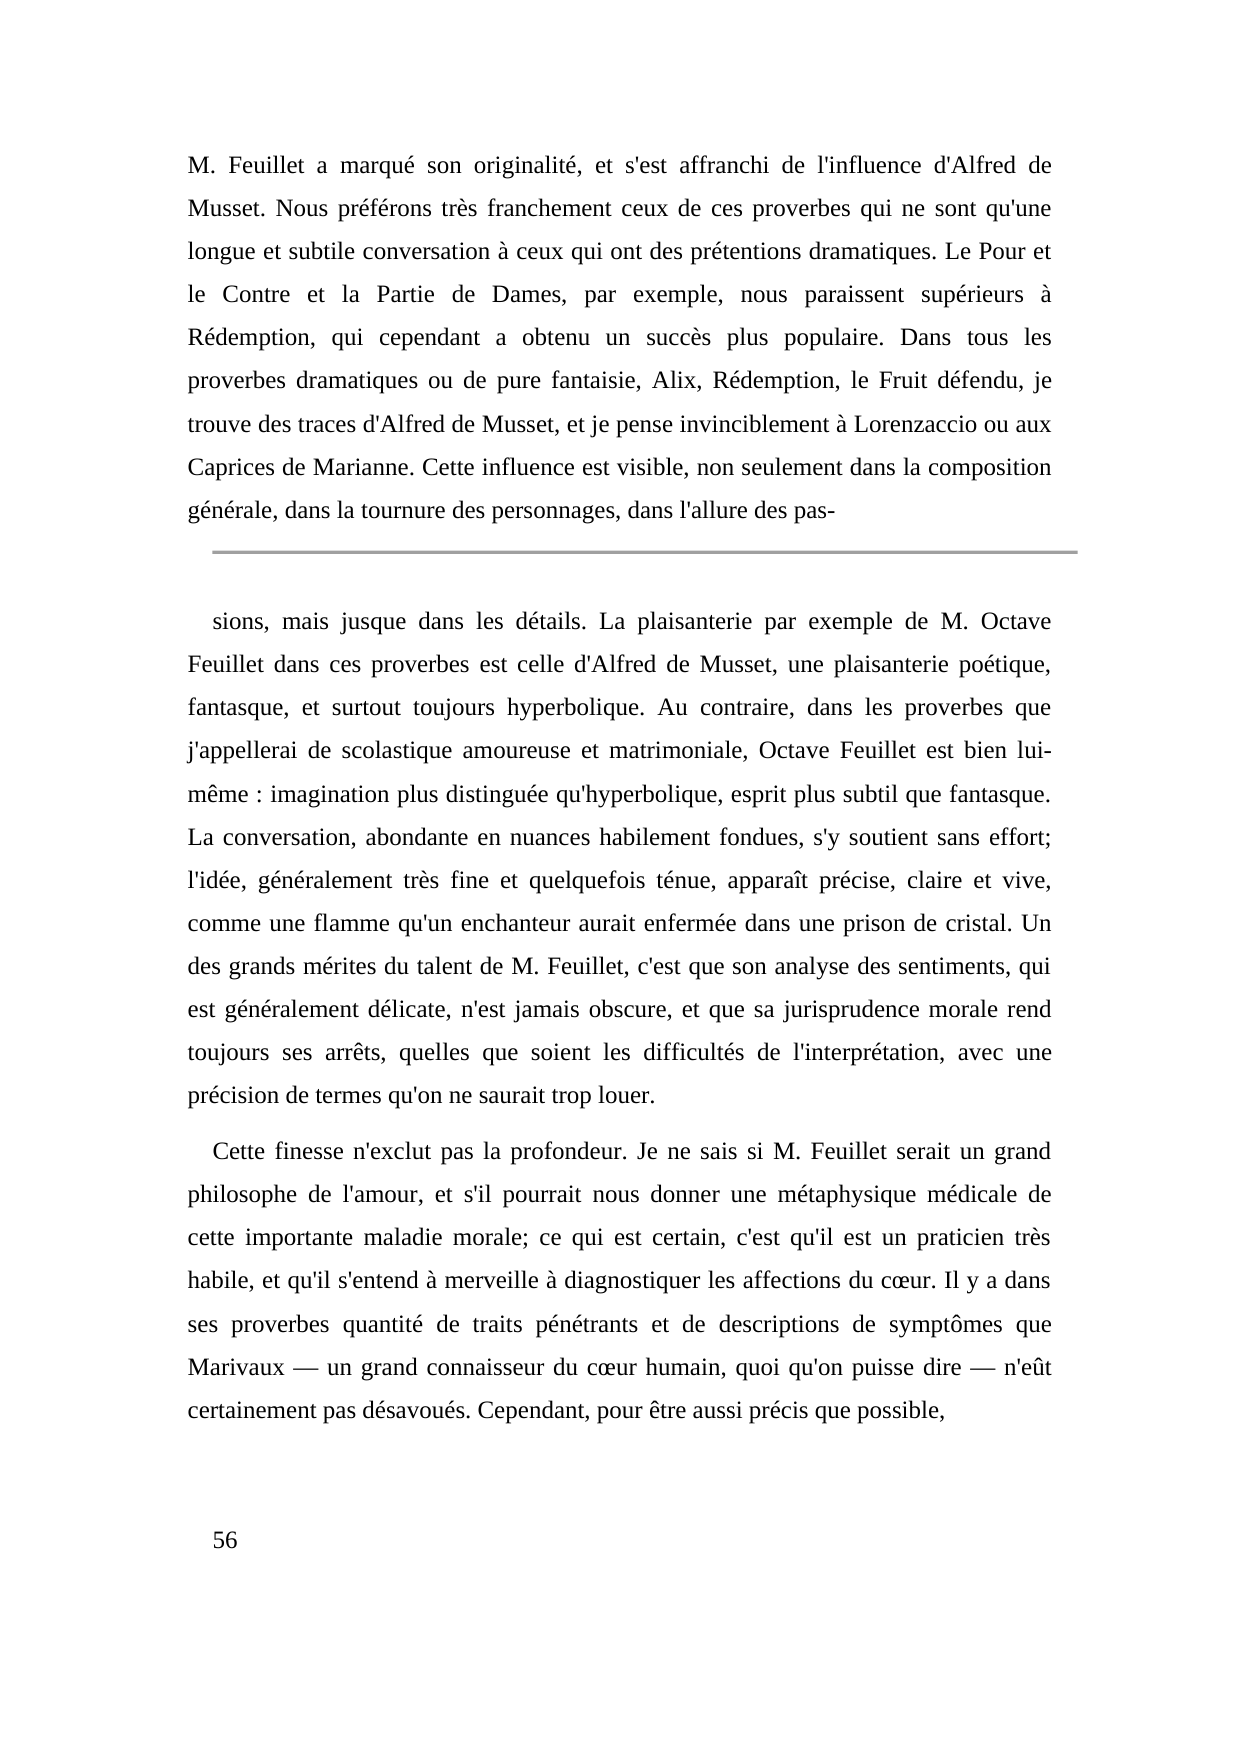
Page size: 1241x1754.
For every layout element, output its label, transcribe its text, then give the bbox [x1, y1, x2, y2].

text Cette finesse n'exclut pas la profondeur. Je ne sais si M. Feuillet serait un grand philosophe de l'amour, et s'il pourrait nous donner une métaphysique médicale de cette importante maladie morale; ce qui est certain, c'est qu'il est un praticien très habile, et qu'il s'entend à merveille à diagnostiquer les affections du cœur. Il y a dans ses proverbes quantité de traits pénétrants et de descriptions de symptômes que Marivaux — un grand connaisseur du cœur humain, quoi qu'on puisse dire — n'eût certainement pas désavoués. Cependant, pour être aussi précis que possible, [187, 1136, 1053, 1424]
text sions, mais jusque dans les détails. La plaisanterie par exemple de M. Octave Feuillet dans ces proverbes est celle d'Alfred de Musset, une plaisanterie poétique, fantasque, et surtout toujours hyperbolique. Au contraire, dans les proverbes que j'appellerai de scolastique amoureuse et matrimoniale, Octave Feuillet est bien lui-même : imagination plus distinguée qu'hyperbolique, esprit plus subtil que fantasque. La conversation, abondante en nuances habilement fondues, s'y soutient sans effort; l'idée, généralement très fine et quelquefois ténue, apparaît précise, claire et vive, comme une flamme qu'un enchanteur aurait enfermée dans une prison de cristal. Un des grands mérites du talent de M. Feuillet, c'est que son analyse des sentiments, qui est généralement délicate, n'est jamais obscure, et que sa jurisprudence morale rend toujours ses arrêts, quelles que soient les difficultés de l'interprétation, avec une précision de termes qu'on ne saurait trop louer. [187, 606, 1053, 1109]
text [187, 150, 1053, 524]
